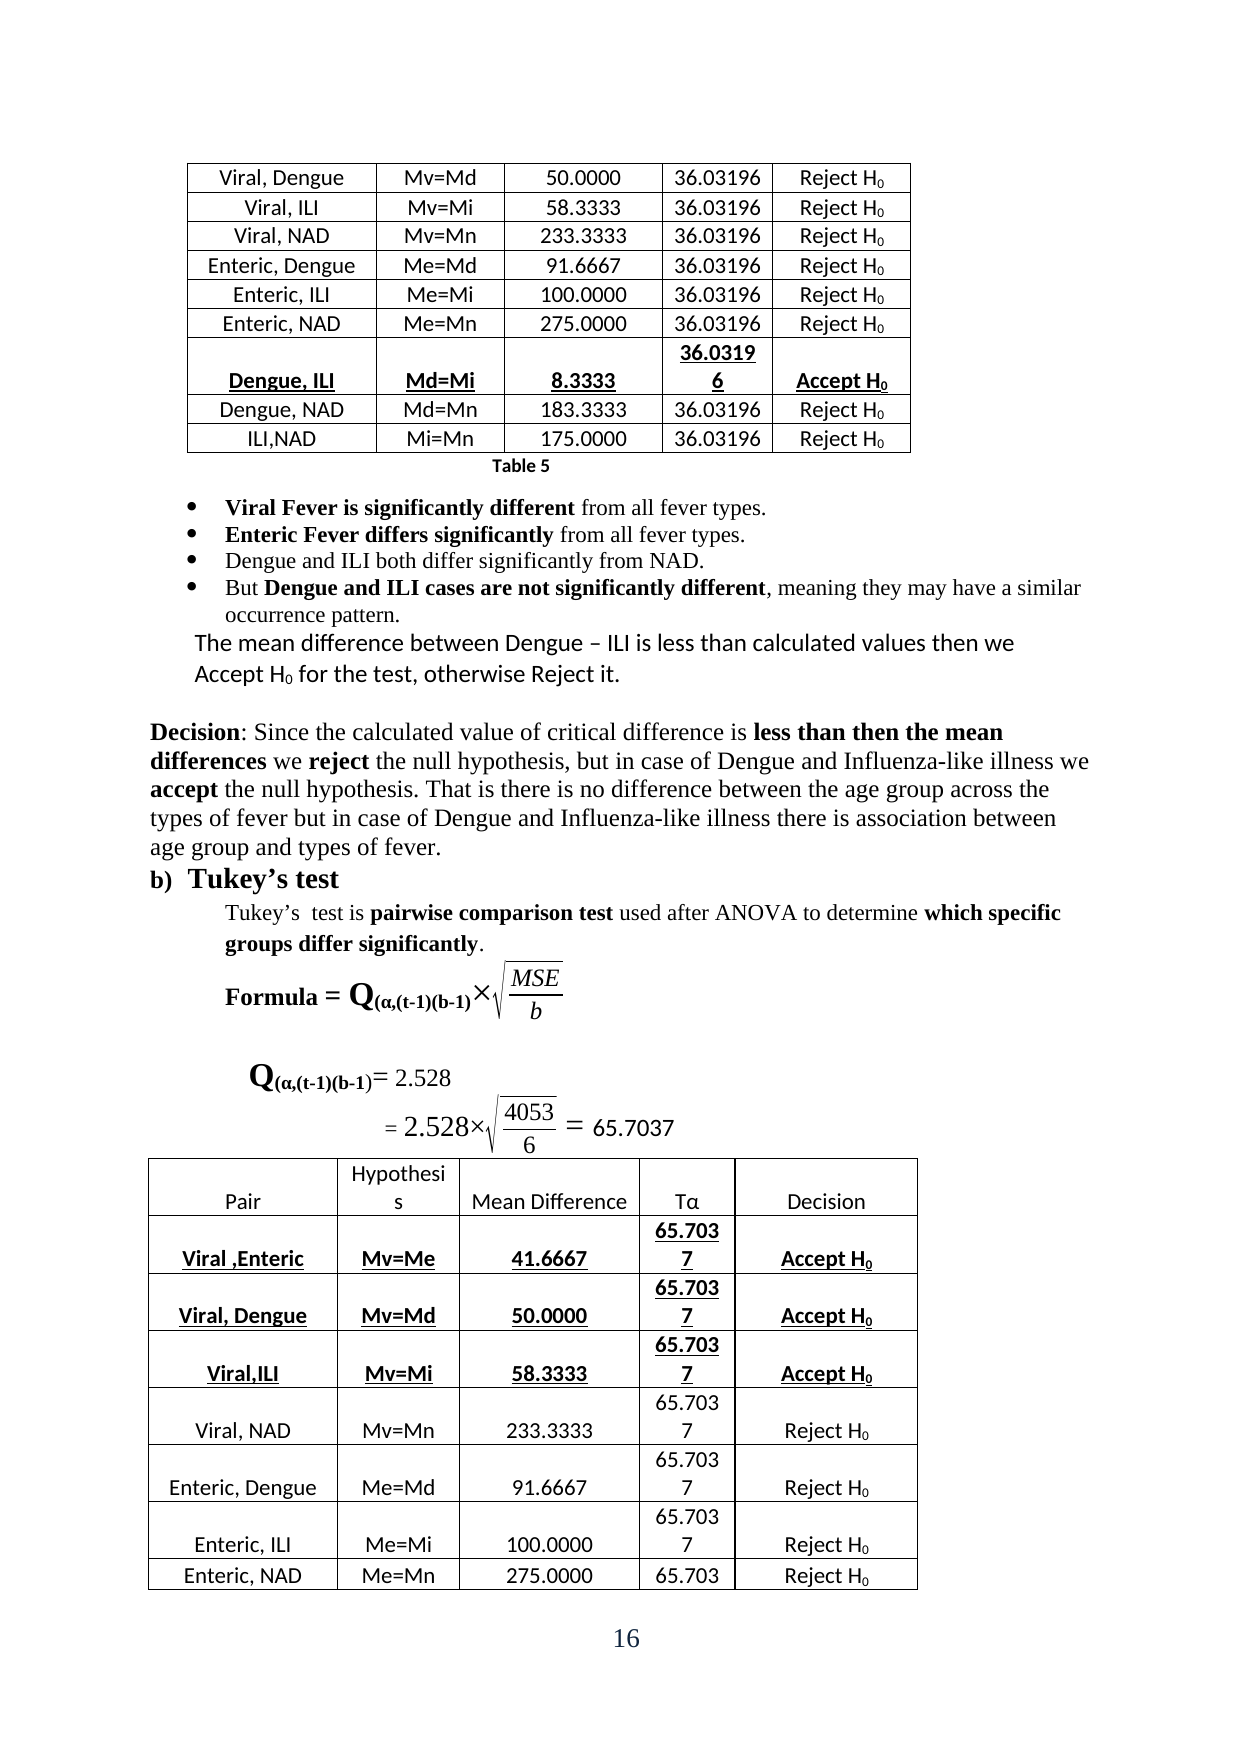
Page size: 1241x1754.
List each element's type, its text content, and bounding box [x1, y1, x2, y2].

table_cell Dengue, NAD [188, 395, 376, 423]
table_cell Reject H0 [773, 424, 910, 452]
table_cell Accept H0 [736, 1274, 917, 1329]
table_cell Viral, ILI [188, 193, 376, 221]
table_cell Mv=Md [377, 164, 504, 192]
table_header Tα [640, 1159, 734, 1215]
table_cell Reject H0 [736, 1445, 917, 1501]
table_cell 65.7037 [640, 1445, 734, 1501]
table_cell 36.03196 [663, 164, 772, 192]
table_cell Enteric, Dengue [149, 1445, 337, 1501]
table_cell Me=Md [377, 251, 504, 279]
table_cell Reject H0 [773, 193, 910, 221]
table_cell Viral, Dengue [188, 164, 376, 192]
list Formula = Q(α,(t-1)(b-1)× [225, 960, 1090, 1024]
table_cell 36.03196 [663, 280, 772, 308]
table_cell Mv=Mi [377, 193, 504, 221]
table_cell Mv=Md [338, 1274, 459, 1329]
table_cell 65.7037 [640, 1388, 734, 1444]
table_cell 50.0000 [460, 1274, 639, 1329]
table_cell 41.6667 [460, 1216, 639, 1272]
table_cell Reject H0 [773, 164, 910, 192]
table_cell Accept H0 [736, 1331, 917, 1387]
table_cell Reject H0 [736, 1502, 917, 1558]
list Tukey’s test [150, 861, 1090, 894]
list Dengue and ILI both differ significantly from NAD. [187, 547, 1090, 574]
table_cell Mv=Mi [338, 1331, 459, 1387]
table_cell Me=Mn [338, 1559, 459, 1589]
table_cell Mi=Mn [377, 424, 504, 452]
text Table 5 [450, 453, 1090, 494]
list Enteric Fever differs significantly from all fever types. [187, 521, 1090, 547]
table_cell 36.03196 [663, 338, 772, 394]
table_cell 58.3333 [505, 193, 662, 221]
table_cell Viral ,Enteric [149, 1216, 337, 1272]
table_cell Mv=Me [338, 1216, 459, 1272]
table_cell 65.7037 [640, 1331, 734, 1387]
table_cell 36.03196 [663, 251, 772, 279]
table_cell 65.7037 [640, 1502, 734, 1558]
table_header Mean Difference [460, 1159, 639, 1215]
table_cell Reject H0 [736, 1559, 917, 1589]
table_cell Reject H0 [773, 222, 910, 250]
table_cell Me=Md [338, 1445, 459, 1501]
table_cell 65.7037 [640, 1274, 734, 1329]
table_cell 36.03196 [663, 395, 772, 423]
table_cell Reject H0 [773, 251, 910, 279]
table_cell 58.3333 [460, 1331, 639, 1387]
table_cell Me=Mi [377, 280, 504, 308]
table_header Pair [149, 1159, 337, 1215]
table_cell Accept H0 [773, 338, 910, 394]
table_cell ILI,NAD [188, 424, 376, 452]
table_cell Enteric, ILI [149, 1502, 337, 1558]
table_cell 8.3333 [505, 338, 662, 394]
table_cell 36.03196 [663, 424, 772, 452]
table_cell Mv=Mn [377, 222, 504, 250]
table_cell Accept H0 [736, 1216, 917, 1272]
table_cell 91.6667 [505, 251, 662, 279]
table_cell 50.0000 [505, 164, 662, 192]
table_cell Mv=Mn [338, 1388, 459, 1444]
table_cell Viral, Dengue [149, 1274, 337, 1329]
table_cell Me=Mi [338, 1502, 459, 1558]
table_cell Md=Mi [377, 338, 504, 394]
table_cell Reject H0 [773, 309, 910, 337]
table_cell 36.03196 [663, 193, 772, 221]
table_cell 100.0000 [460, 1502, 639, 1558]
table_cell 91.6667 [460, 1445, 639, 1501]
list But Dengue and ILI cases are not significantly different, meaning they may have a similar occurrence pattern. [187, 574, 1090, 627]
table_cell Viral, NAD [149, 1388, 337, 1444]
table_cell 36.03196 [663, 309, 772, 337]
text Q(α,(t-1)(b-1)= 2.528 [150, 1051, 1090, 1094]
table_cell Enteric, Dengue [188, 251, 376, 279]
table_cell 275.0000 [460, 1559, 639, 1589]
table_cell 36.03196 [663, 222, 772, 250]
table_cell Viral, NAD [188, 222, 376, 250]
table_cell Viral,ILI [149, 1331, 337, 1387]
table_cell 65.7037 [640, 1559, 734, 1589]
table_cell Reject H0 [773, 280, 910, 308]
table_cell Enteric, ILI [188, 280, 376, 308]
table_cell Reject H0 [736, 1388, 917, 1444]
table_cell 275.0000 [505, 309, 662, 337]
table_cell 175.0000 [505, 424, 662, 452]
table_cell 183.3333 [505, 395, 662, 423]
table_cell Me=Mn [377, 309, 504, 337]
table_cell 65.7037 [640, 1216, 734, 1272]
text = 2.528× = 65.7037 [150, 1094, 1090, 1158]
table_cell Enteric, NAD [149, 1559, 337, 1589]
table_cell Enteric, NAD [188, 309, 376, 337]
list Tukey’s test is pairwise comparison test used after ANOVA to determine which specific groups differ significantly. [225, 899, 1090, 956]
table_cell 100.0000 [505, 280, 662, 308]
text Decision: Since the calculated value of critical difference is less than then the mean differences we reject the null hypothesis, but in case of Dengue and Influenza-like illness we accept the null hypothesis. That is there is no difference between the age group across the types of fever but in case of Dengue and Influenza-like illness there is association between age group and types of fever. [150, 717, 1090, 861]
list The mean difference between Dengue – ILI is less than calculated values then we Accept H0 for the test, otherwise Reject it. [194, 627, 1090, 688]
table_header Decision [736, 1159, 917, 1215]
table_cell Dengue, ILI [188, 338, 376, 394]
table_cell Reject H0 [773, 395, 910, 423]
list Viral Fever is significantly different from all fever types. [187, 494, 1090, 521]
table_header Hypothesis [338, 1159, 459, 1215]
table_cell 233.3333 [505, 222, 662, 250]
table_cell Md=Mn [377, 395, 504, 423]
table_cell 233.3333 [460, 1388, 639, 1444]
